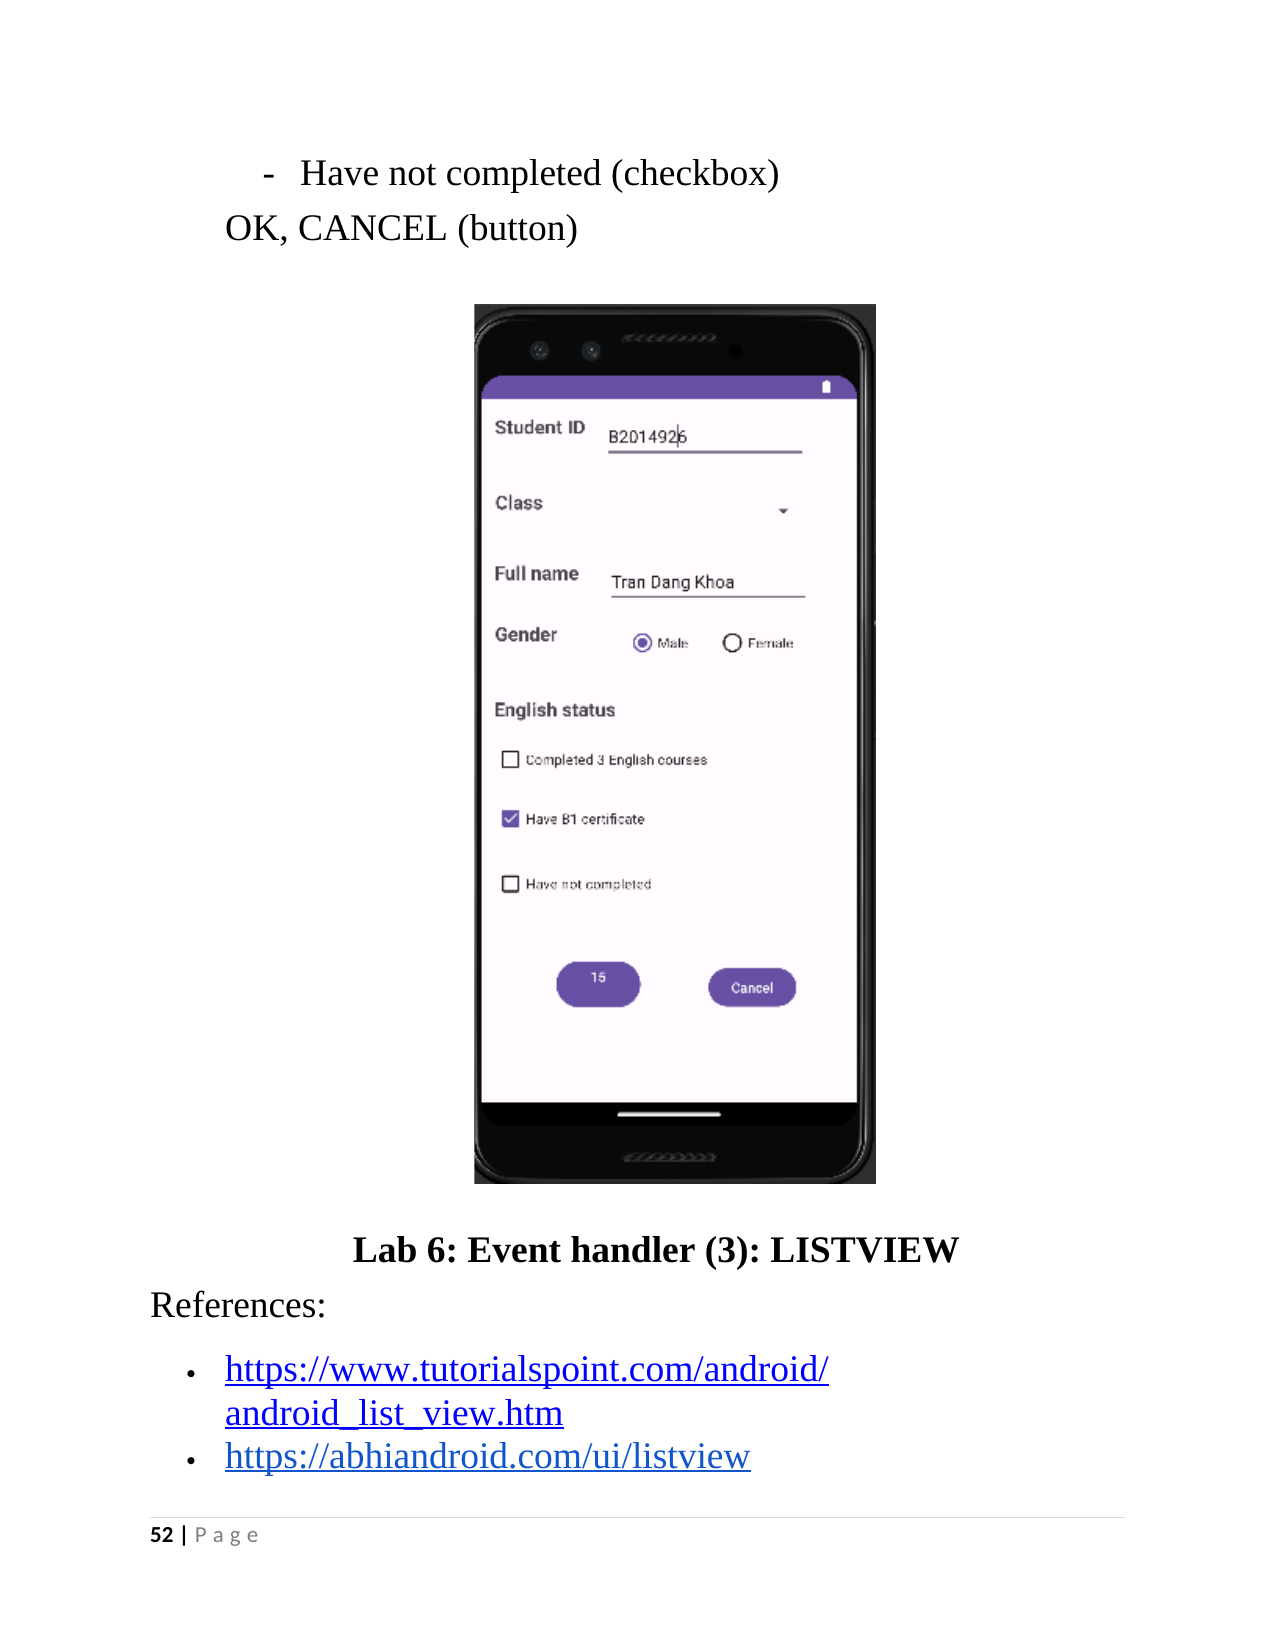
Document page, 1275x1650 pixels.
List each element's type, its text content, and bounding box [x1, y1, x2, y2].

list https://abhiandroid.com/ui/listview [187, 1433, 1125, 1476]
list https://www.tutorialspoint.com/android/android_list_view.htm [187, 1347, 1125, 1433]
text OK, CANCEL (button) [150, 206, 1125, 249]
text Lab 6: Event handler (3): LISTVIEW [187, 1227, 1125, 1270]
text References: [150, 1283, 1125, 1326]
picture [474, 304, 876, 1184]
list Have not completed (checkbox) [262, 150, 1125, 193]
